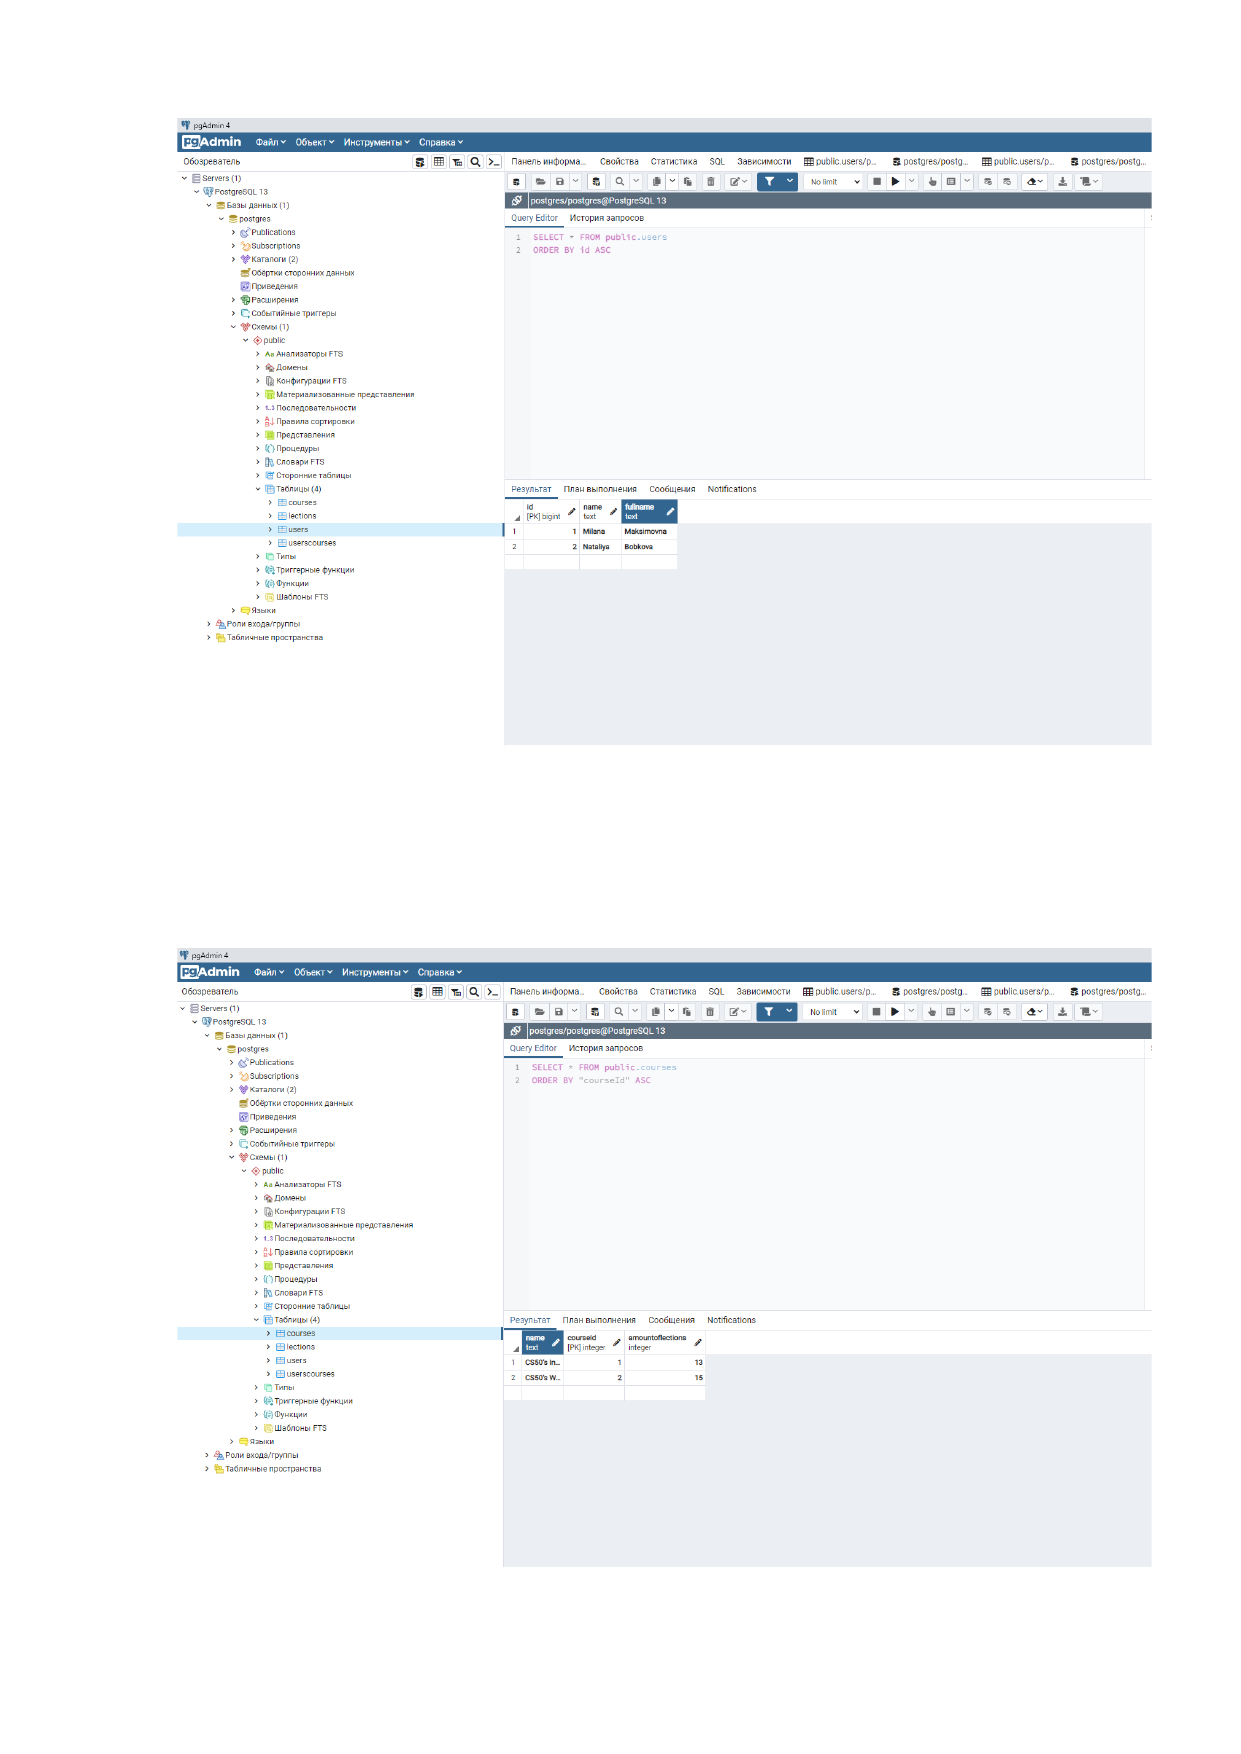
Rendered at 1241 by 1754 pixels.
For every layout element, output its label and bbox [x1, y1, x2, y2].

picture [177, 118, 1152, 746]
picture [177, 948, 1152, 1567]
